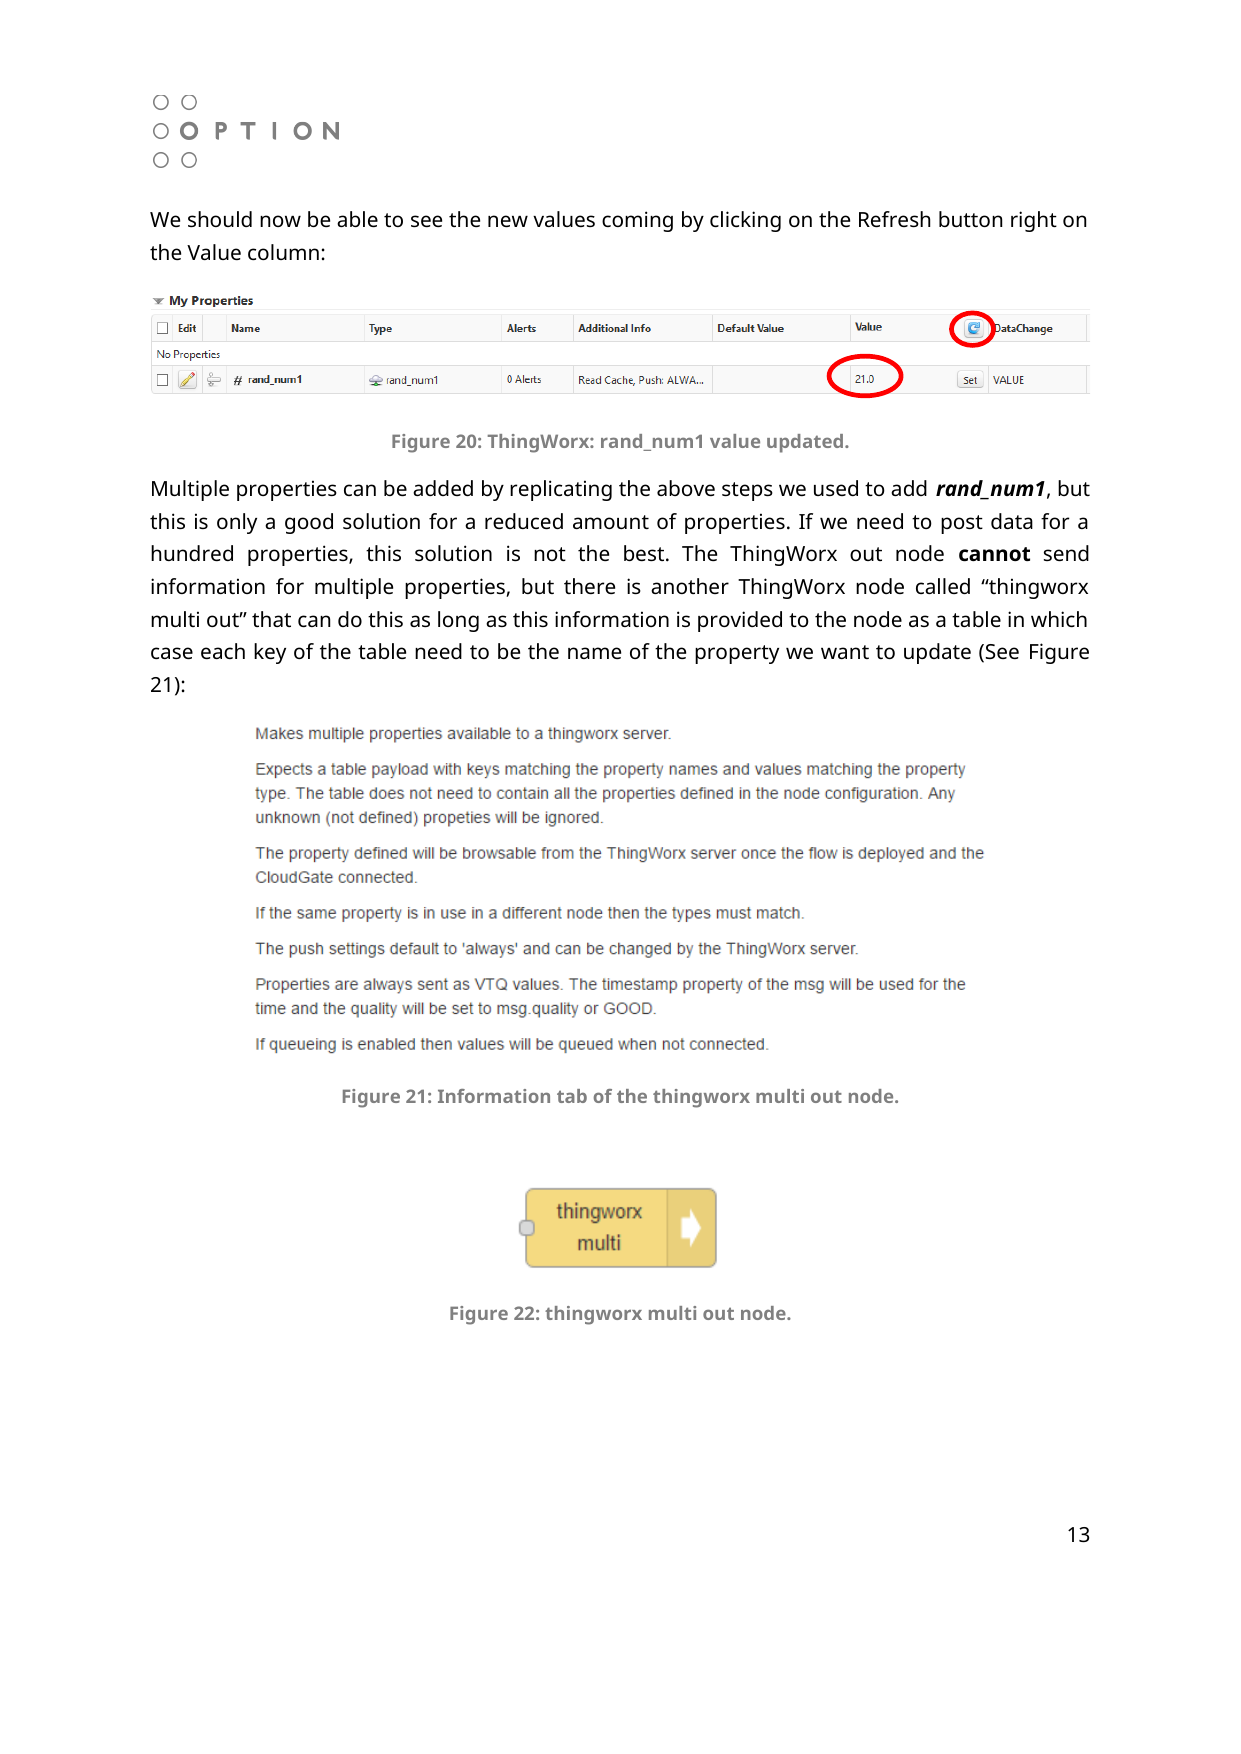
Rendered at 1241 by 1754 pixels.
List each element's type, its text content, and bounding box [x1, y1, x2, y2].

text We should now be able to see the new values coming by clicking on the Refresh button right on the Value column: [150, 206, 1090, 267]
picture [513, 1183, 728, 1276]
text Figure 21: Information tab of the thingworx multi out node. [150, 1083, 1090, 1109]
picture [252, 723, 989, 1059]
picture [150, 291, 1091, 403]
text Multiple properties can be added by replicating the above steps we used to add rand_num1, but this is only a good solution for a reduced amount of properties. If we need to post data for a hundred properties, this solution is not the best. The ThingWorx out node cannot send information for multiple properties, but there is another ThingWorx node called “thingworx multi out” that can do this as long as this information is provided to the node as a table in which case each key of the table need to be the name of the property we want to update (See Figure 21): [150, 474, 1090, 698]
text Figure 20: ThingWorx: rand_num1 value updated. [150, 428, 1090, 453]
text Figure 22: thingworx multi out node. [150, 1300, 1090, 1326]
picture [153, 95, 339, 168]
